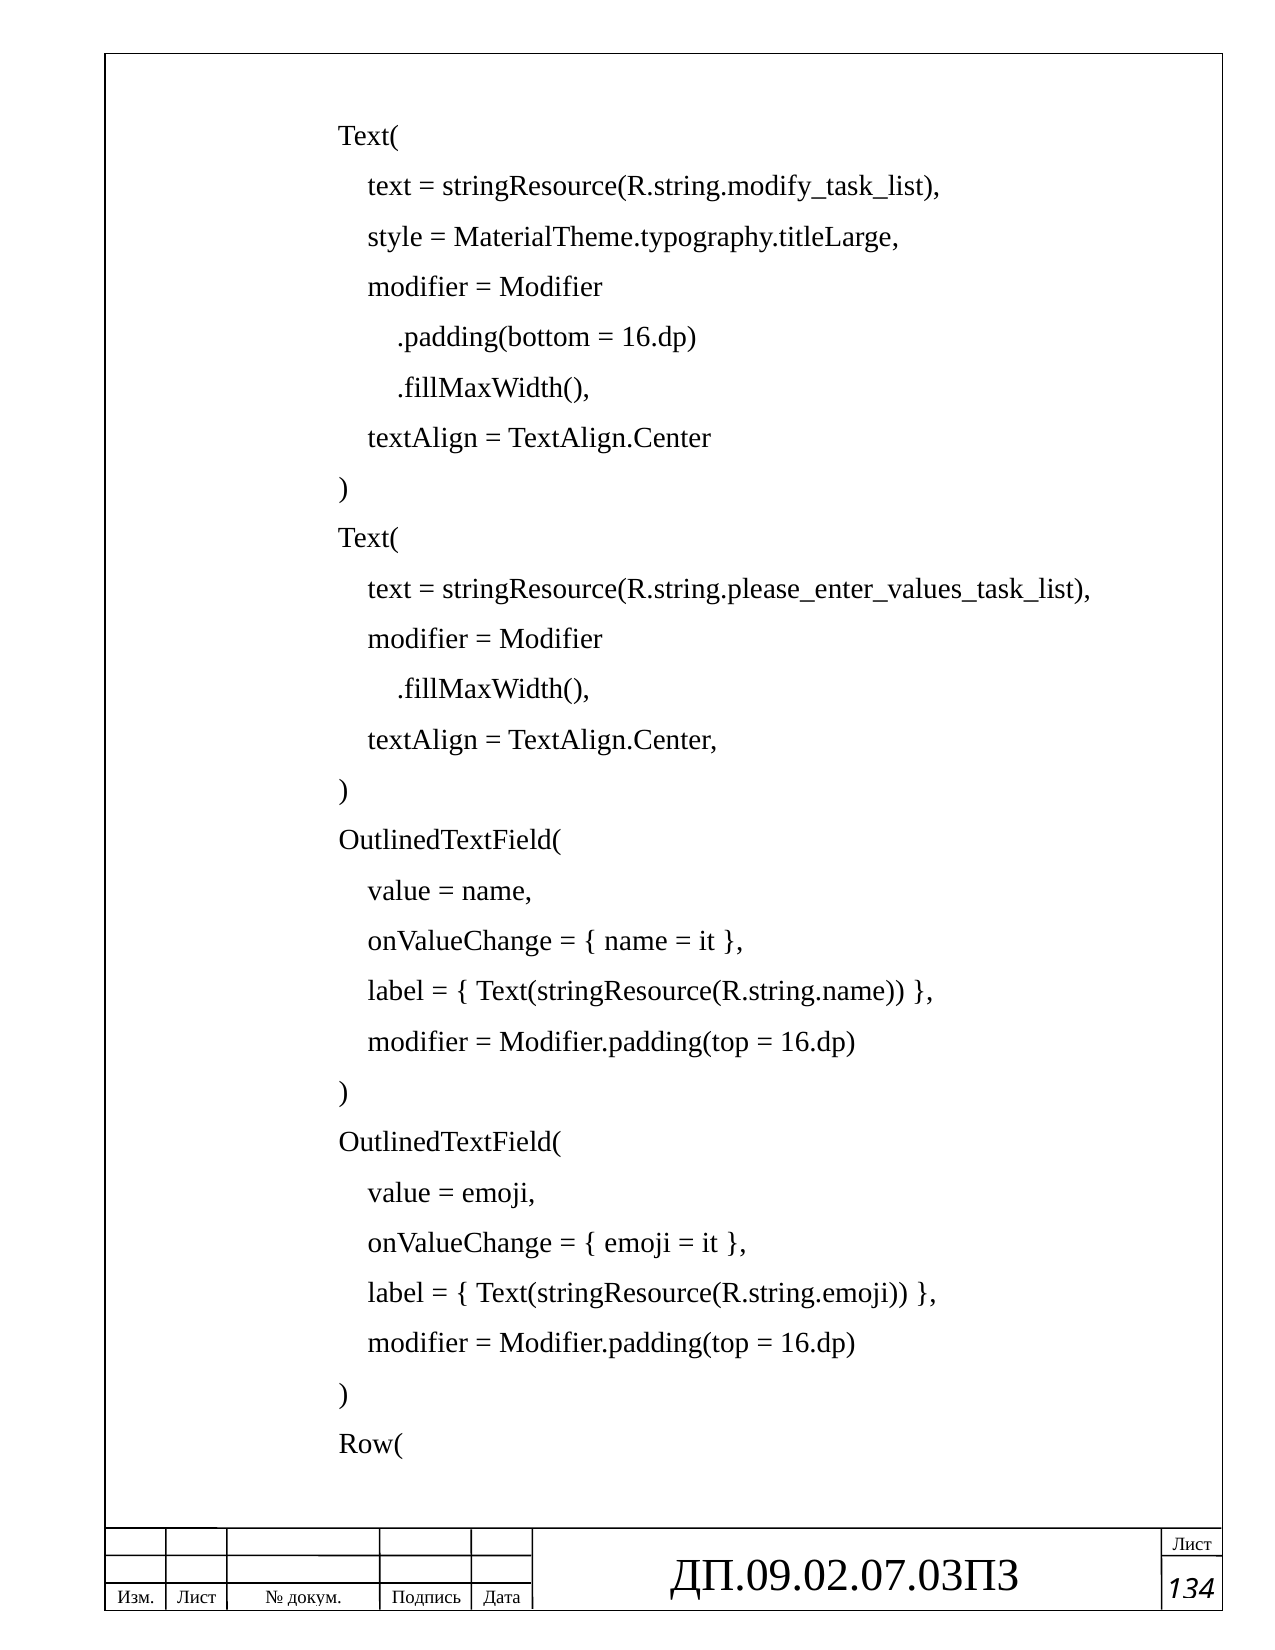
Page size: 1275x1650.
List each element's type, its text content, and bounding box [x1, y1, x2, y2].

text text = stringResource(R.string.please_enter_values_task_list), [148, 571, 1186, 604]
text textAlign = TextAlign.Center [148, 420, 1186, 453]
text value = name, [148, 873, 1186, 906]
text text = stringResource(R.string.modify_task_list), [148, 168, 1186, 202]
text onValueChange = { emoji = it }, [148, 1225, 1186, 1258]
text modifier = Modifier.padding(top = 16.dp) [148, 1024, 1186, 1057]
text ) [148, 470, 1186, 504]
text .fillMaxWidth(), [148, 672, 1186, 705]
text ) [148, 1074, 1186, 1108]
text OutlinedTextField( [148, 822, 1186, 856]
text modifier = Modifier.padding(top = 16.dp) [148, 1326, 1186, 1359]
text onValueChange = { name = it }, [148, 923, 1186, 957]
text textAlign = TextAlign.Center, [148, 722, 1186, 755]
text Text( [148, 521, 1186, 554]
text .padding(bottom = 16.dp) [148, 319, 1186, 353]
text OutlinedTextField( [148, 1124, 1186, 1158]
text ) [148, 1376, 1186, 1409]
text Text( [148, 118, 1186, 152]
text style = MaterialTheme.typography.titleLarge, [148, 219, 1186, 252]
text label = { Text(stringResource(R.string.name)) }, [148, 973, 1186, 1007]
text modifier = Modifier [148, 269, 1186, 303]
text value = emoji, [148, 1175, 1186, 1208]
text label = { Text(stringResource(R.string.emoji)) }, [148, 1275, 1186, 1309]
text ) [148, 772, 1186, 806]
text Row( [148, 1426, 1186, 1460]
text .fillMaxWidth(), [148, 370, 1186, 403]
text modifier = Modifier [148, 621, 1186, 655]
